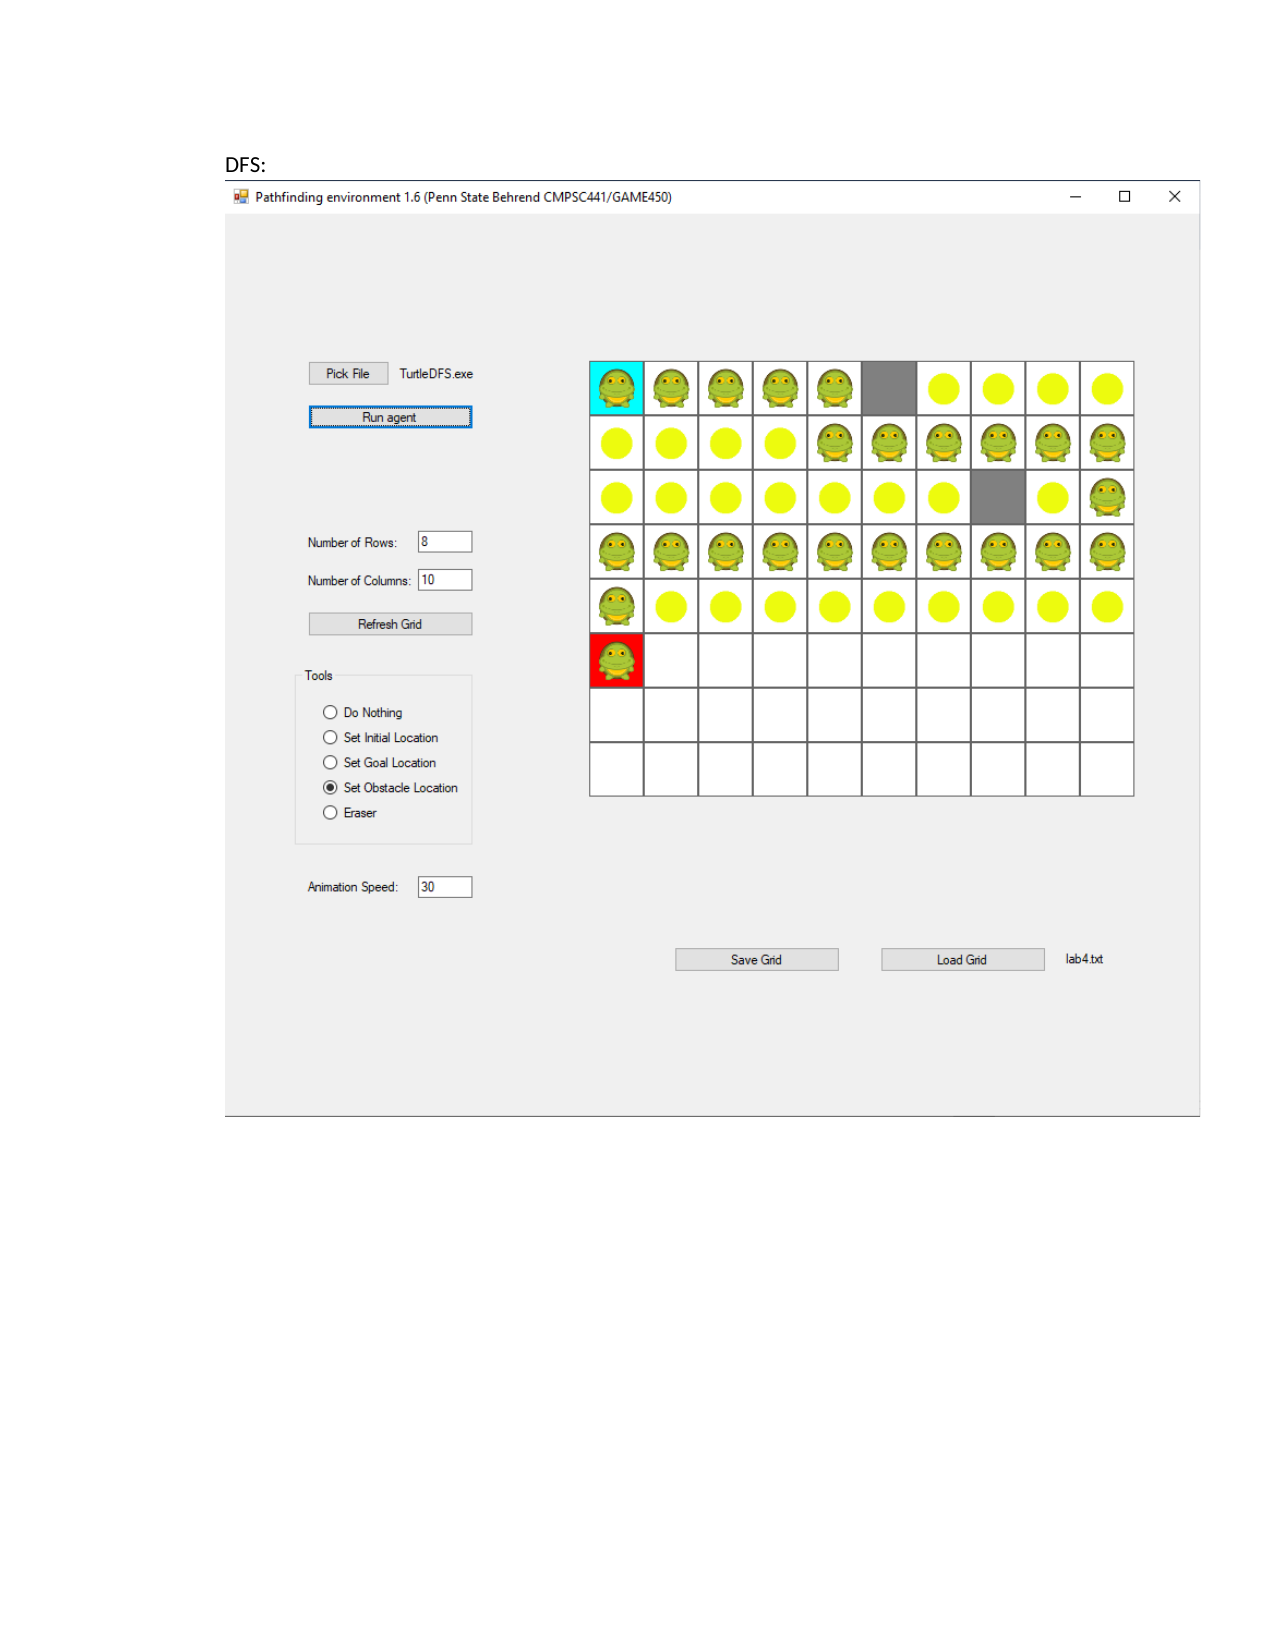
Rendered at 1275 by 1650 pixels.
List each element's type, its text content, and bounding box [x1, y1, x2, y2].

picture [225, 180, 1200, 1117]
list DFS: [225, 150, 1125, 180]
